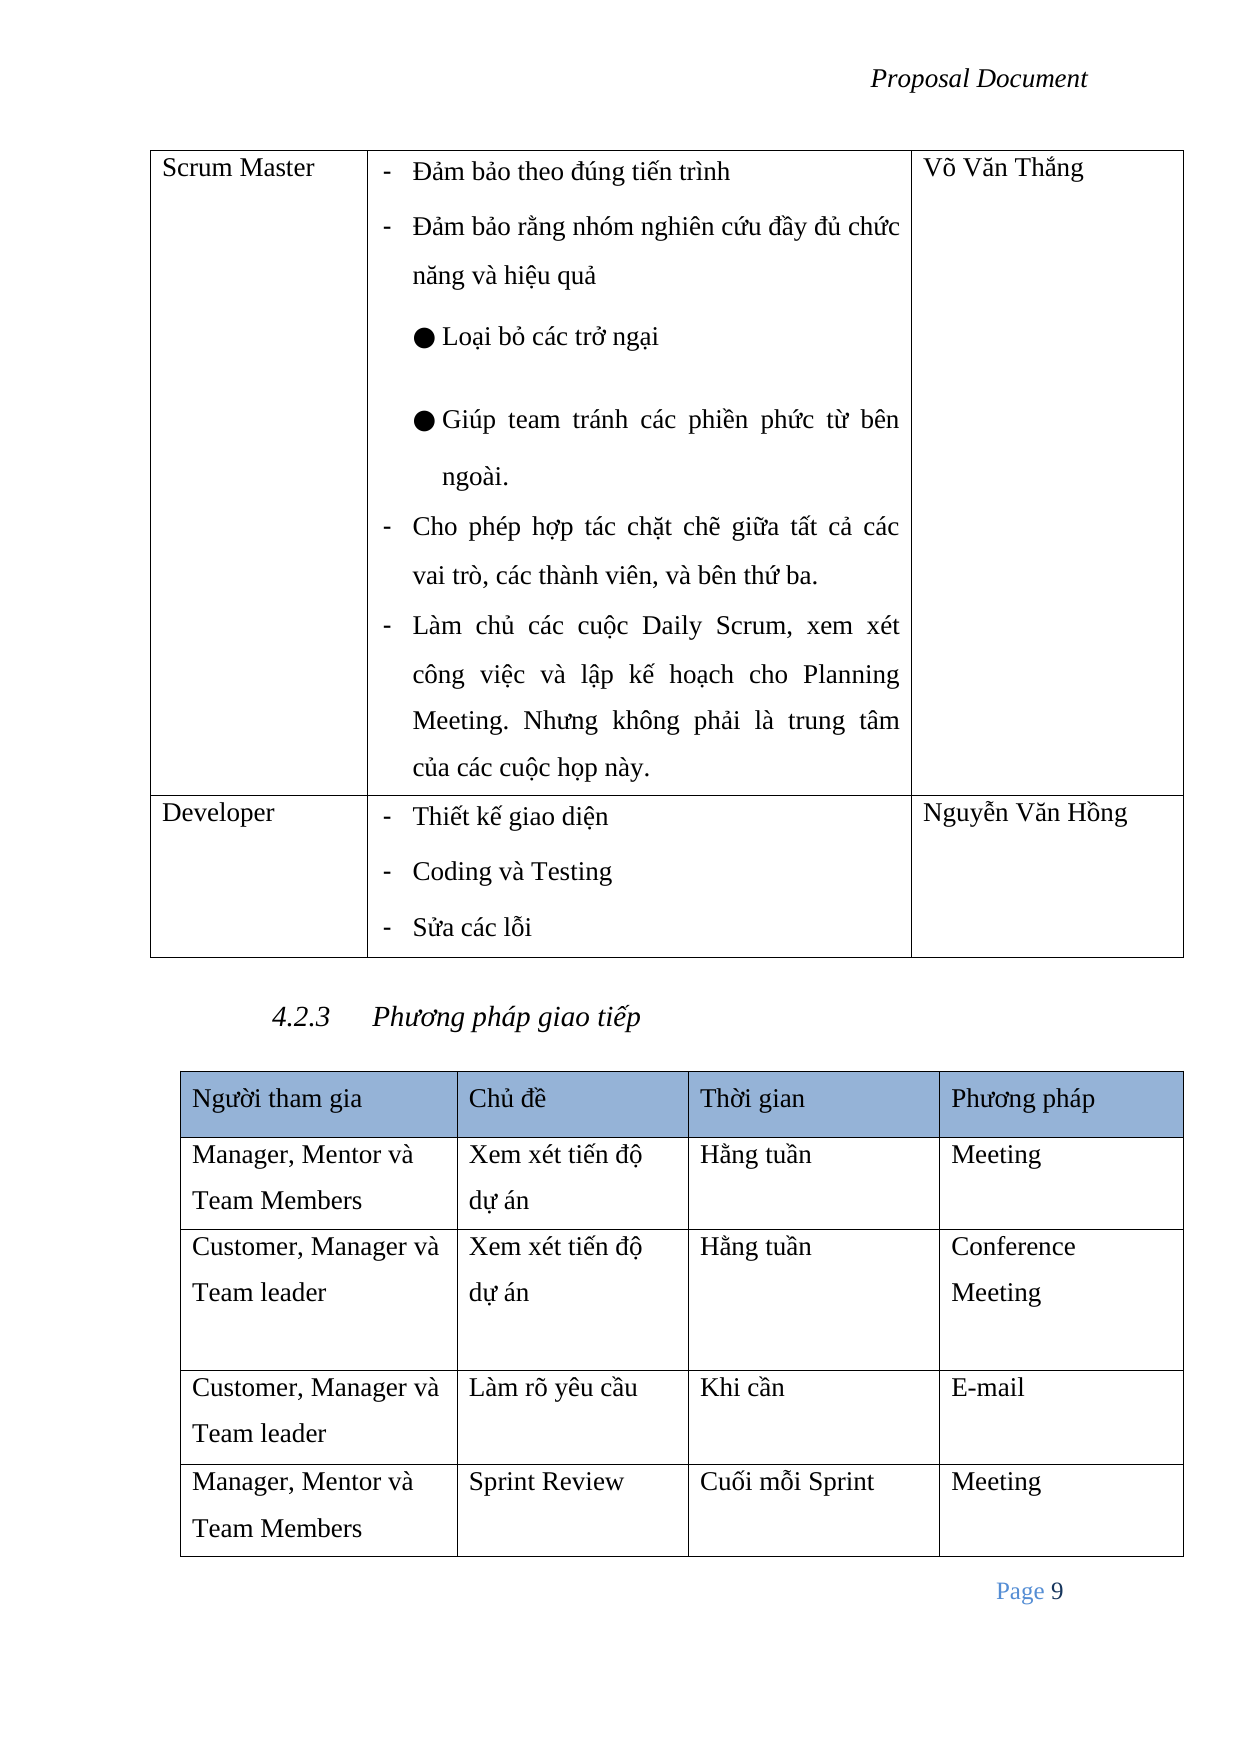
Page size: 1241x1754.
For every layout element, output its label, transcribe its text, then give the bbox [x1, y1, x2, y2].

table_cell Nguyễn Văn Hồng [912, 796, 1183, 957]
table_cell Xem xét tiến độ dự án [458, 1230, 688, 1370]
table_cell Hằng tuần [689, 1230, 939, 1370]
table_cell Xem xét tiến độ dự án [458, 1138, 688, 1229]
table_cell Cuối mỗi Sprint [689, 1465, 939, 1556]
subtitle Phương pháp giao tiếp [272, 999, 1090, 1033]
table_cell Làm rõ yêu cầu [458, 1371, 688, 1464]
table_cell Hằng tuần [689, 1138, 939, 1229]
table_header Võ Văn Thắng [912, 151, 1183, 795]
table_cell Manager, Mentor và Team Members [181, 1138, 457, 1229]
table_header Scrum Master [151, 151, 367, 795]
table_cell Khi cần [689, 1371, 939, 1464]
table_cell E-mail [940, 1371, 1183, 1464]
table_cell Conference Meeting [940, 1230, 1183, 1370]
table_cell Developer [151, 796, 367, 957]
table_cell Manager, Mentor và Team Members [181, 1465, 457, 1556]
table_header Thời gian [689, 1072, 939, 1137]
table_cell Meeting [940, 1138, 1183, 1229]
table_cell Customer, Manager và Team leader [181, 1230, 457, 1370]
table_header Đảm bảo theo đúng tiến trình Đảm bảo rằng nhóm nghiên cứu đầy đủ chức năng và hiệu quả Loại bỏ các trở ngại Giúp team tránh các phiền phức từ bên ngoài. Cho phép hợp tác chặt chẽ giữa tất cả các vai trò, các thành viên, và bên thứ ba. Làm chủ các cuộc Daily Scrum, xem xét công việc và lập kế hoạch cho Planning Meeting. Nhưng không phải là trung tâm của các cuộc họp này. [368, 151, 911, 795]
table_cell Thiết kế giao diện Coding và Testing Sửa các lỗi [368, 796, 911, 957]
table_cell Meeting [940, 1465, 1183, 1556]
table_header Chủ đề [458, 1072, 688, 1137]
table_header Phương pháp [940, 1072, 1183, 1137]
table_header Người tham gia [181, 1072, 457, 1137]
table_cell Customer, Manager và Team leader [181, 1371, 457, 1464]
table_cell Sprint Review [458, 1465, 688, 1556]
